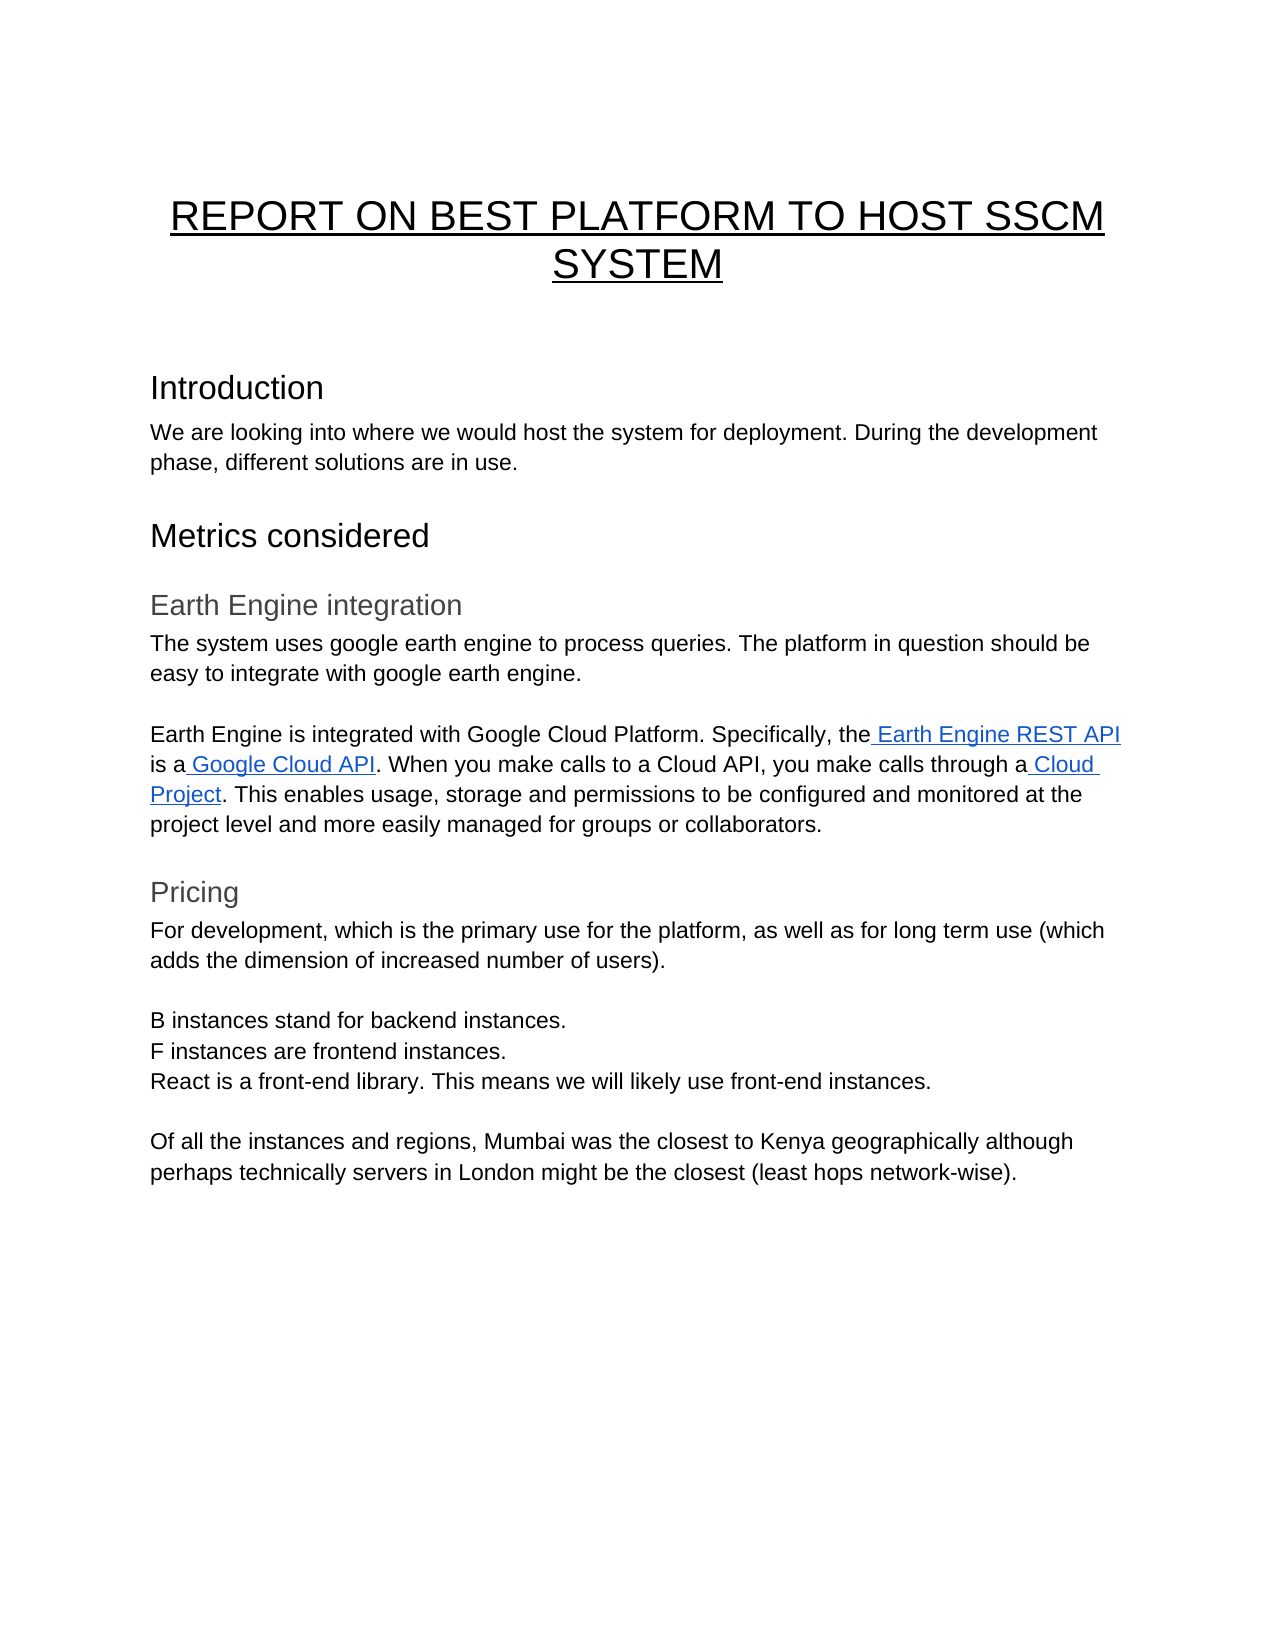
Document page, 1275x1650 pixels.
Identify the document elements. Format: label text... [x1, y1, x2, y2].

text The system uses google earth engine to process queries. The platform in question should be easy to integrate with google earth engine. [150, 630, 1125, 687]
subtitle REPORT ON BEST PLATFORM TO HOST SSCM SYSTEM [150, 192, 1125, 287]
text We are looking into where we would host the system for deployment. During the development phase, different solutions are in use. [150, 419, 1125, 475]
subtitle Pricing [150, 875, 1125, 908]
text Earth Engine is integrated with Google Cloud Platform. Specifically, the Earth Engine REST API is a Google Cloud API. When you make calls to a Cloud API, you make calls through a Cloud Project. This enables usage, storage and permissions to be configured and monitored at the project level and more easily managed for groups or collaborators. [150, 721, 1125, 838]
subtitle Metrics considered [150, 517, 1125, 555]
text React is a front-end library. This means we will likely use front-end instances. [150, 1068, 1125, 1094]
text B instances stand for backend instances. [150, 1007, 1125, 1034]
text For development, which is the primary use for the platform, as well as for long term use (which adds the dimension of increased number of users). [150, 917, 1125, 973]
subtitle Earth Engine integration [150, 588, 1125, 622]
text Of all the instances and regions, Mumbai was the closest to Kenya geographically although perhaps technically servers in London might be the closest (least hops network-wise). [150, 1128, 1125, 1185]
text F instances are frontend instances. [150, 1038, 1125, 1064]
subtitle Introduction [150, 368, 1125, 406]
